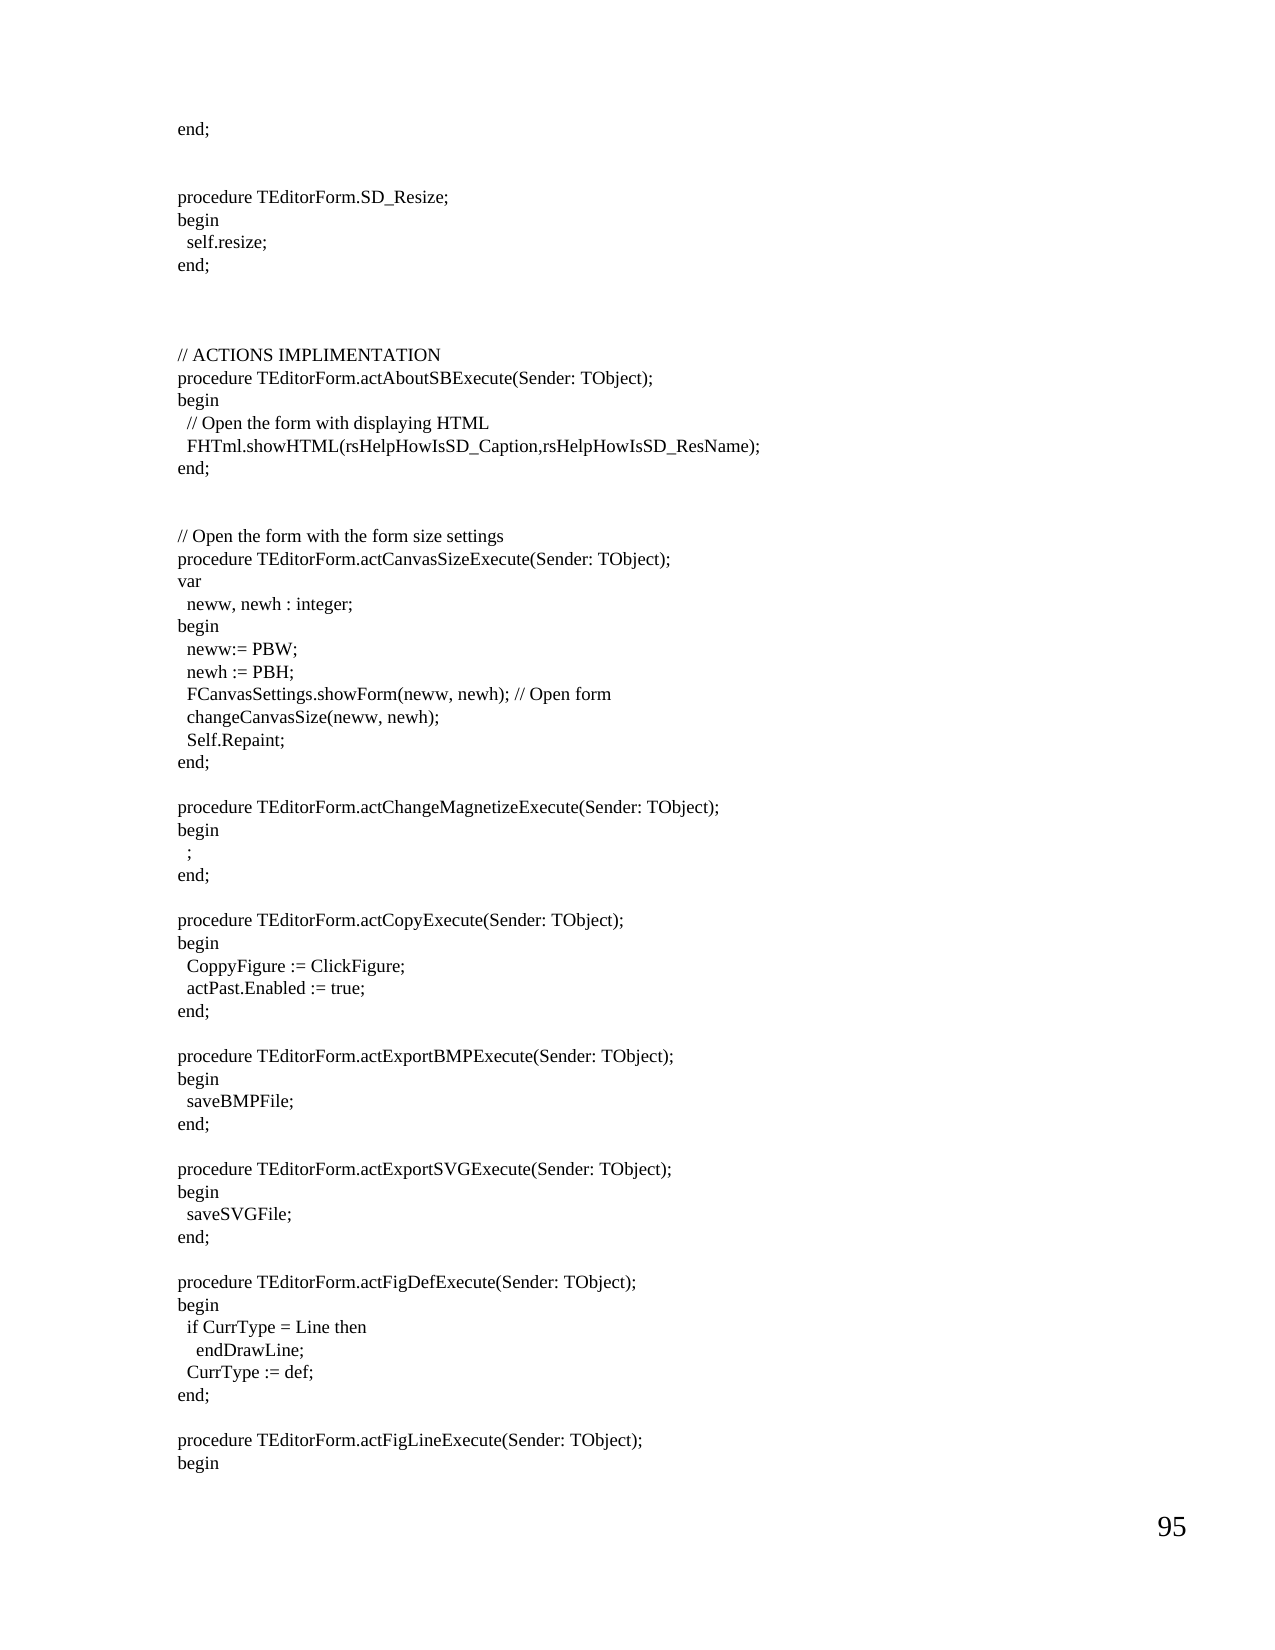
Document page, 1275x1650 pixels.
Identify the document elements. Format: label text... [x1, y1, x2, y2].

text Self.Repaint; [177, 728, 1186, 750]
text end; [177, 1000, 1186, 1021]
text end; [177, 1384, 1186, 1406]
text newh := PBH; [177, 661, 1186, 682]
text self.resize; [177, 231, 1186, 253]
text if CurrType = Line then [177, 1316, 1186, 1338]
text saveSVGFile; [177, 1203, 1186, 1225]
text // Open the form with displaying HTML [177, 412, 1186, 433]
text begin [177, 389, 1186, 411]
text actPast.Enabled := true; [177, 977, 1186, 999]
text procedure TEditorForm.actFigLineExecute(Sender: TObject); [177, 1429, 1186, 1451]
text CurrType := def; [177, 1361, 1186, 1383]
text FHTml.showHTML(rsHelpHowIsSD_Caption,rsHelpHowIsSD_ResName); [177, 434, 1186, 456]
text changeCanvasSize(neww, newh); [177, 706, 1186, 727]
text FCanvasSettings.showForm(neww, newh); // Open form [177, 683, 1186, 705]
text neww:= PBW; [177, 638, 1186, 659]
text procedure TEditorForm.actAboutSBExecute(Sender: TObject); [177, 367, 1186, 388]
text procedure TEditorForm.actCanvasSizeExecute(Sender: TObject); [177, 548, 1186, 569]
text end; [177, 457, 1186, 479]
text end; [177, 751, 1186, 773]
text procedure TEditorForm.SD_Resize; [177, 186, 1186, 207]
text procedure TEditorForm.actExportSVGExecute(Sender: TObject); [177, 1158, 1186, 1179]
text procedure TEditorForm.actFigDefExecute(Sender: TObject); [177, 1271, 1186, 1292]
text begin [177, 615, 1186, 637]
text begin [177, 1181, 1186, 1202]
text ; [177, 841, 1186, 863]
text end; [177, 254, 1186, 275]
text var [177, 570, 1186, 592]
text // Open the form with the form size settings [177, 525, 1186, 547]
text procedure TEditorForm.actChangeMagnetizeExecute(Sender: TObject); [177, 796, 1186, 818]
text procedure TEditorForm.actCopyExecute(Sender: TObject); [177, 909, 1186, 931]
text endDrawLine; [177, 1339, 1186, 1360]
text begin [177, 208, 1186, 230]
text procedure TEditorForm.actExportBMPExecute(Sender: TObject); [177, 1045, 1186, 1066]
text end; [177, 118, 1186, 140]
text begin [177, 1293, 1186, 1315]
text neww, newh : integer; [177, 593, 1186, 614]
text begin [177, 1452, 1186, 1473]
text begin [177, 1067, 1186, 1089]
text end; [177, 864, 1186, 886]
text begin [177, 932, 1186, 953]
text CoppyFigure := ClickFigure; [177, 954, 1186, 976]
text begin [177, 819, 1186, 840]
text // ACTIONS IMPLIMENTATION [177, 344, 1186, 366]
text end; [177, 1226, 1186, 1247]
text end; [177, 1113, 1186, 1134]
text saveBMPFile; [177, 1090, 1186, 1112]
